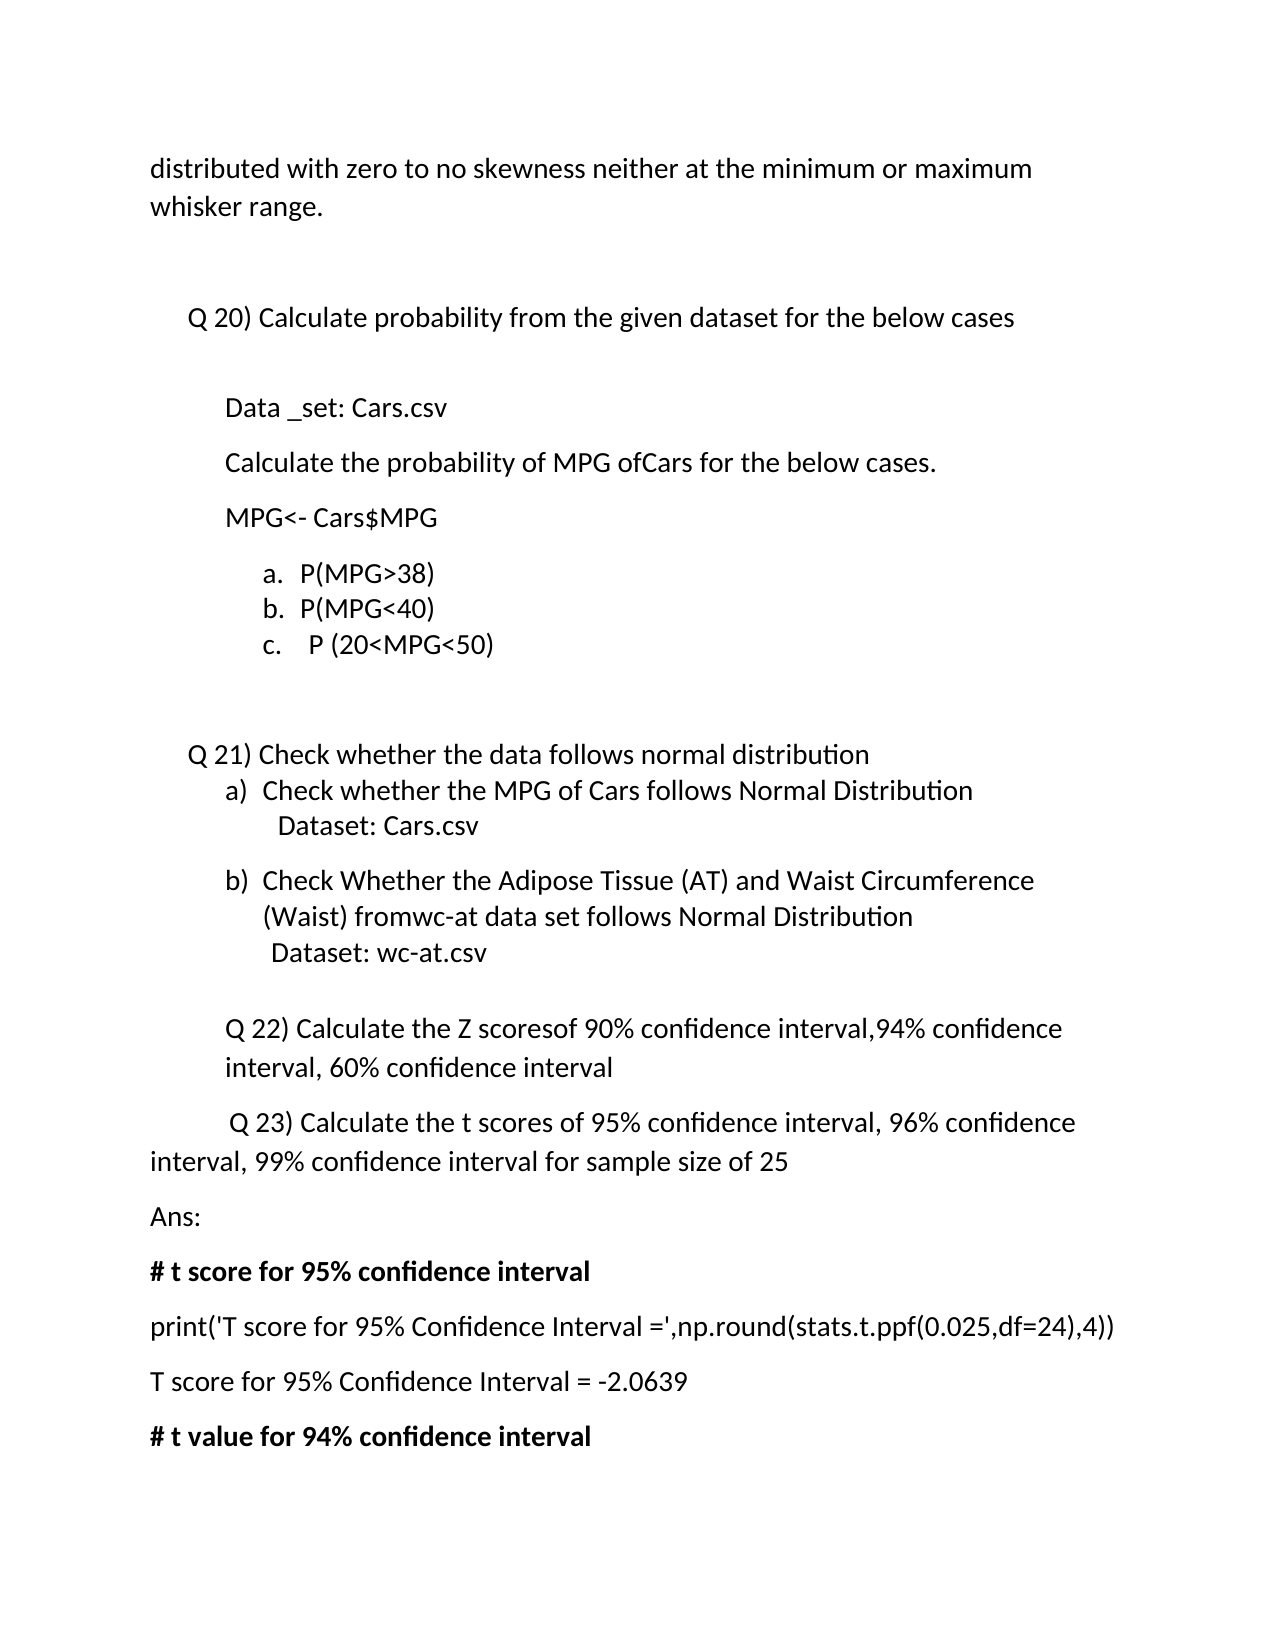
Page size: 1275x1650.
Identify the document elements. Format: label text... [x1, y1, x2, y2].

list P(MPG>38) [262, 555, 1125, 590]
text c. P (20<MPG<50) [262, 626, 1125, 662]
text # t score for 95% confidence interval [150, 1253, 1125, 1288]
text Ans: [150, 1198, 1125, 1233]
text Dataset: Cars.csv [225, 807, 1125, 843]
text T score for 95% Confidence Interval = -2.0639 [150, 1363, 1125, 1399]
list Dataset: wc-at.csv [225, 934, 1125, 969]
text Q 23) Calculate the t scores of 95% confidence interval, 96% confidence interval, 99% confidence interval for sample size of 25 [150, 1104, 1125, 1178]
text # t value for 94% confidence interval [150, 1418, 1125, 1454]
text print('T score for 95% Confidence Interval =',np.round(stats.t.ppf(0.025,df=24),4)) [150, 1308, 1125, 1343]
list Q 22) Calculate the Z scoresof 90% confidence interval,94% confidence interval, 60% confidence interval [225, 1011, 1125, 1085]
text Data _set: Cars.csv [225, 389, 1125, 425]
text Q 20) Calculate probability from the given dataset for the below cases [187, 299, 1125, 334]
text Calculate the probability of MPG ofCars for the below cases. [225, 444, 1125, 480]
list Check Whether the Adipose Tissue (AT) and Waist Circumference (Waist) fromwc-at data set follows Normal Distribution [225, 862, 1125, 934]
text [150, 150, 1125, 224]
text Q 21) Check whether the data follows normal distribution [187, 736, 1125, 772]
text MPG<- Cars$MPG [225, 499, 1125, 535]
list Check whether the MPG of Cars follows Normal Distribution [225, 772, 1125, 807]
list P(MPG<40) [262, 590, 1125, 626]
